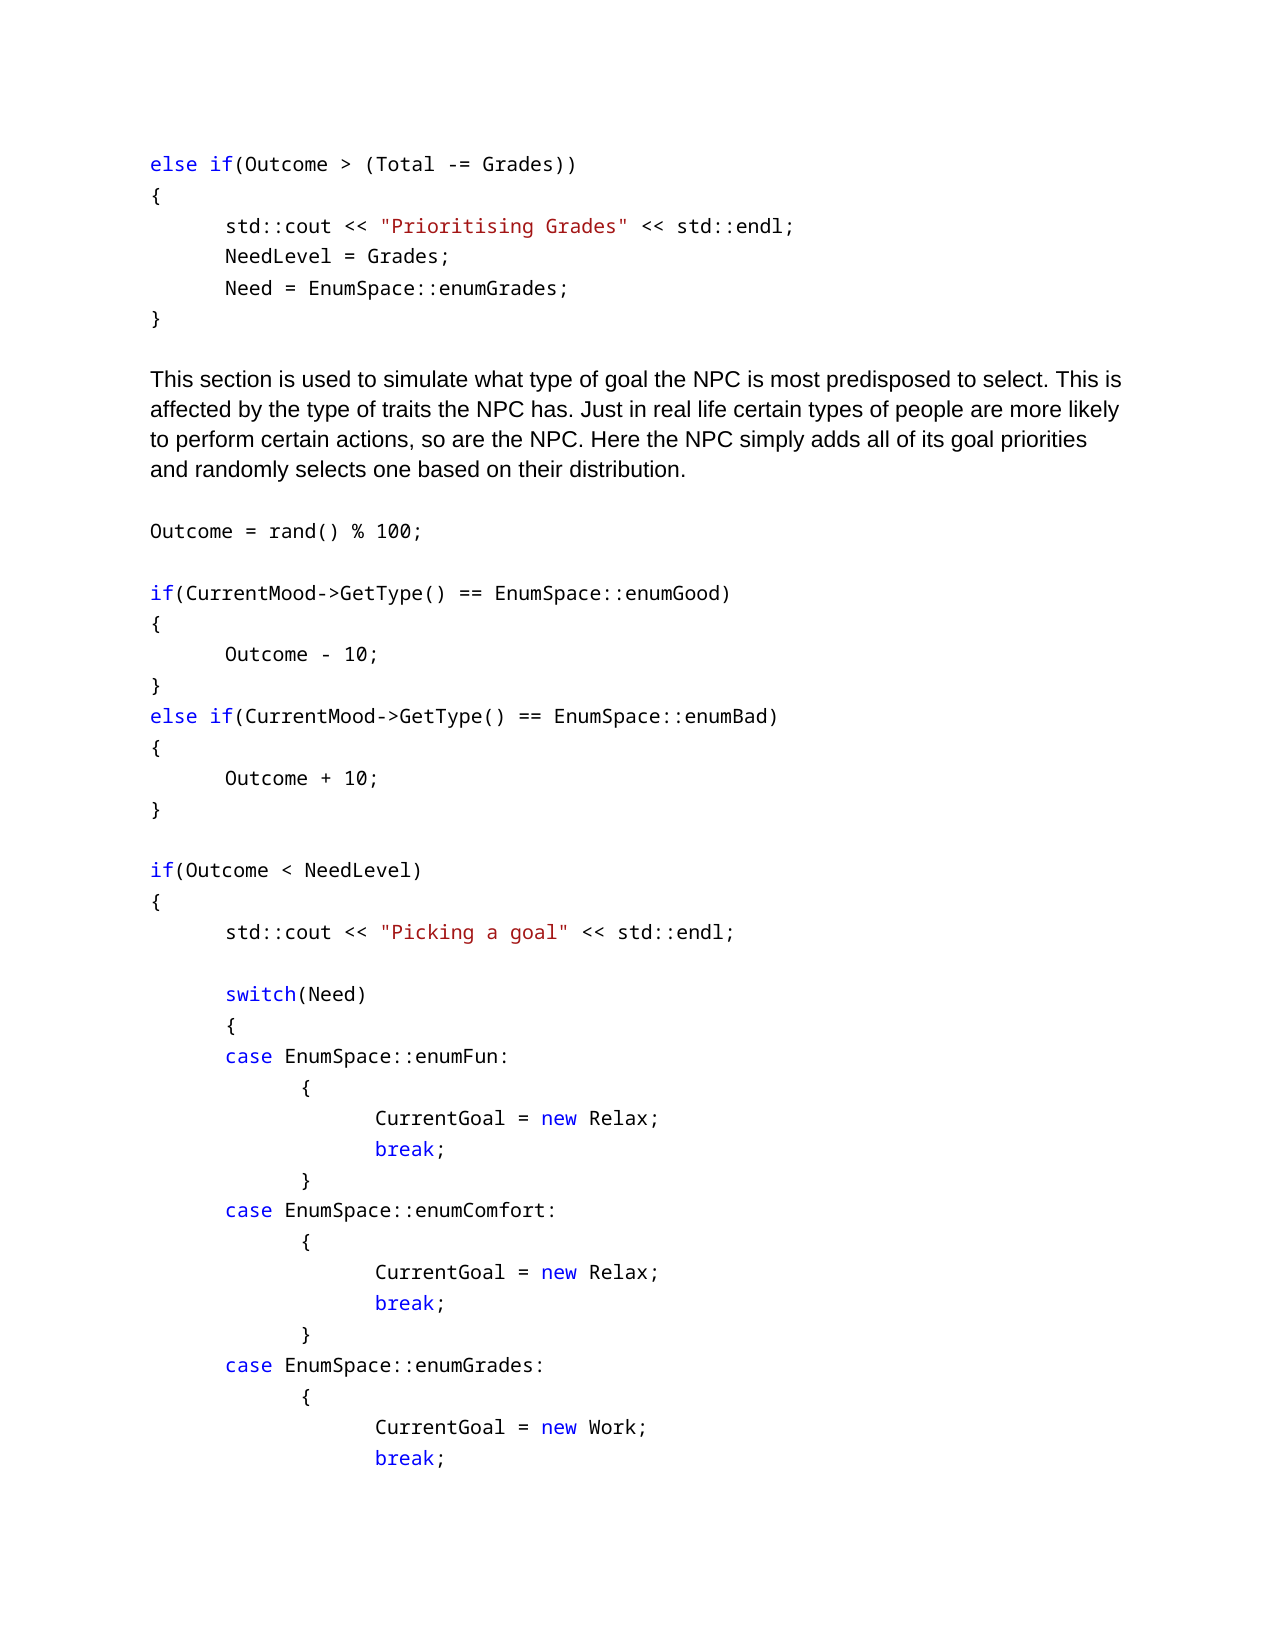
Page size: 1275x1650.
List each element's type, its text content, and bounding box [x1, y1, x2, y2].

text else if(CurrentMood->GetType() == EnumSpace::enumBad) [150, 702, 1125, 729]
text if(CurrentMood->GetType() == EnumSpace::enumGood) [150, 579, 1125, 606]
text CurrentGoal = new Relax; [150, 1259, 1125, 1286]
text CurrentGoal = new Relax; [150, 1104, 1125, 1131]
text else if(Outcome > (Total -= Grades)) [150, 150, 1125, 177]
text This section is used to simulate what type of goal the NPC is most predisposed to select. This is affected by the type of traits the NPC has. Just in real life certain types of people are more likely to perform certain actions, so are the NPC. Here the NPC simply adds all of its goal priorities and randomly selects one based on their distribution. [150, 366, 1125, 483]
text case EnumSpace::enumFun: [150, 1042, 1125, 1069]
text Outcome + 10; [150, 764, 1125, 791]
text break; [150, 1444, 1125, 1471]
text { [150, 887, 1125, 914]
text } [150, 672, 1125, 698]
text switch(Need) [150, 980, 1125, 1007]
text Outcome - 10; [150, 641, 1125, 668]
text if(Outcome < NeedLevel) [150, 856, 1125, 883]
text { [150, 610, 1125, 637]
text break; [150, 1289, 1125, 1317]
text NeedLevel = Grades; [150, 243, 1125, 270]
text Need = EnumSpace::enumGrades; [150, 274, 1125, 301]
text { [150, 181, 1125, 208]
text CurrentGoal = new Work; [150, 1413, 1125, 1440]
text { [150, 1073, 1125, 1100]
text } [150, 795, 1125, 822]
text { [150, 733, 1125, 760]
text case EnumSpace::enumGrades: [150, 1351, 1125, 1378]
text } [150, 1321, 1125, 1347]
text break; [150, 1135, 1125, 1162]
text { [150, 1382, 1125, 1409]
text } [150, 1166, 1125, 1193]
text case EnumSpace::enumComfort: [150, 1197, 1125, 1224]
text { [150, 1011, 1125, 1038]
text Outcome = rand() % 100; [150, 517, 1125, 544]
text { [150, 1228, 1125, 1255]
text std::cout << "Prioritising Grades" << std::endl; [150, 212, 1125, 239]
text } [150, 305, 1125, 332]
text std::cout << "Picking a goal" << std::endl; [150, 918, 1125, 945]
